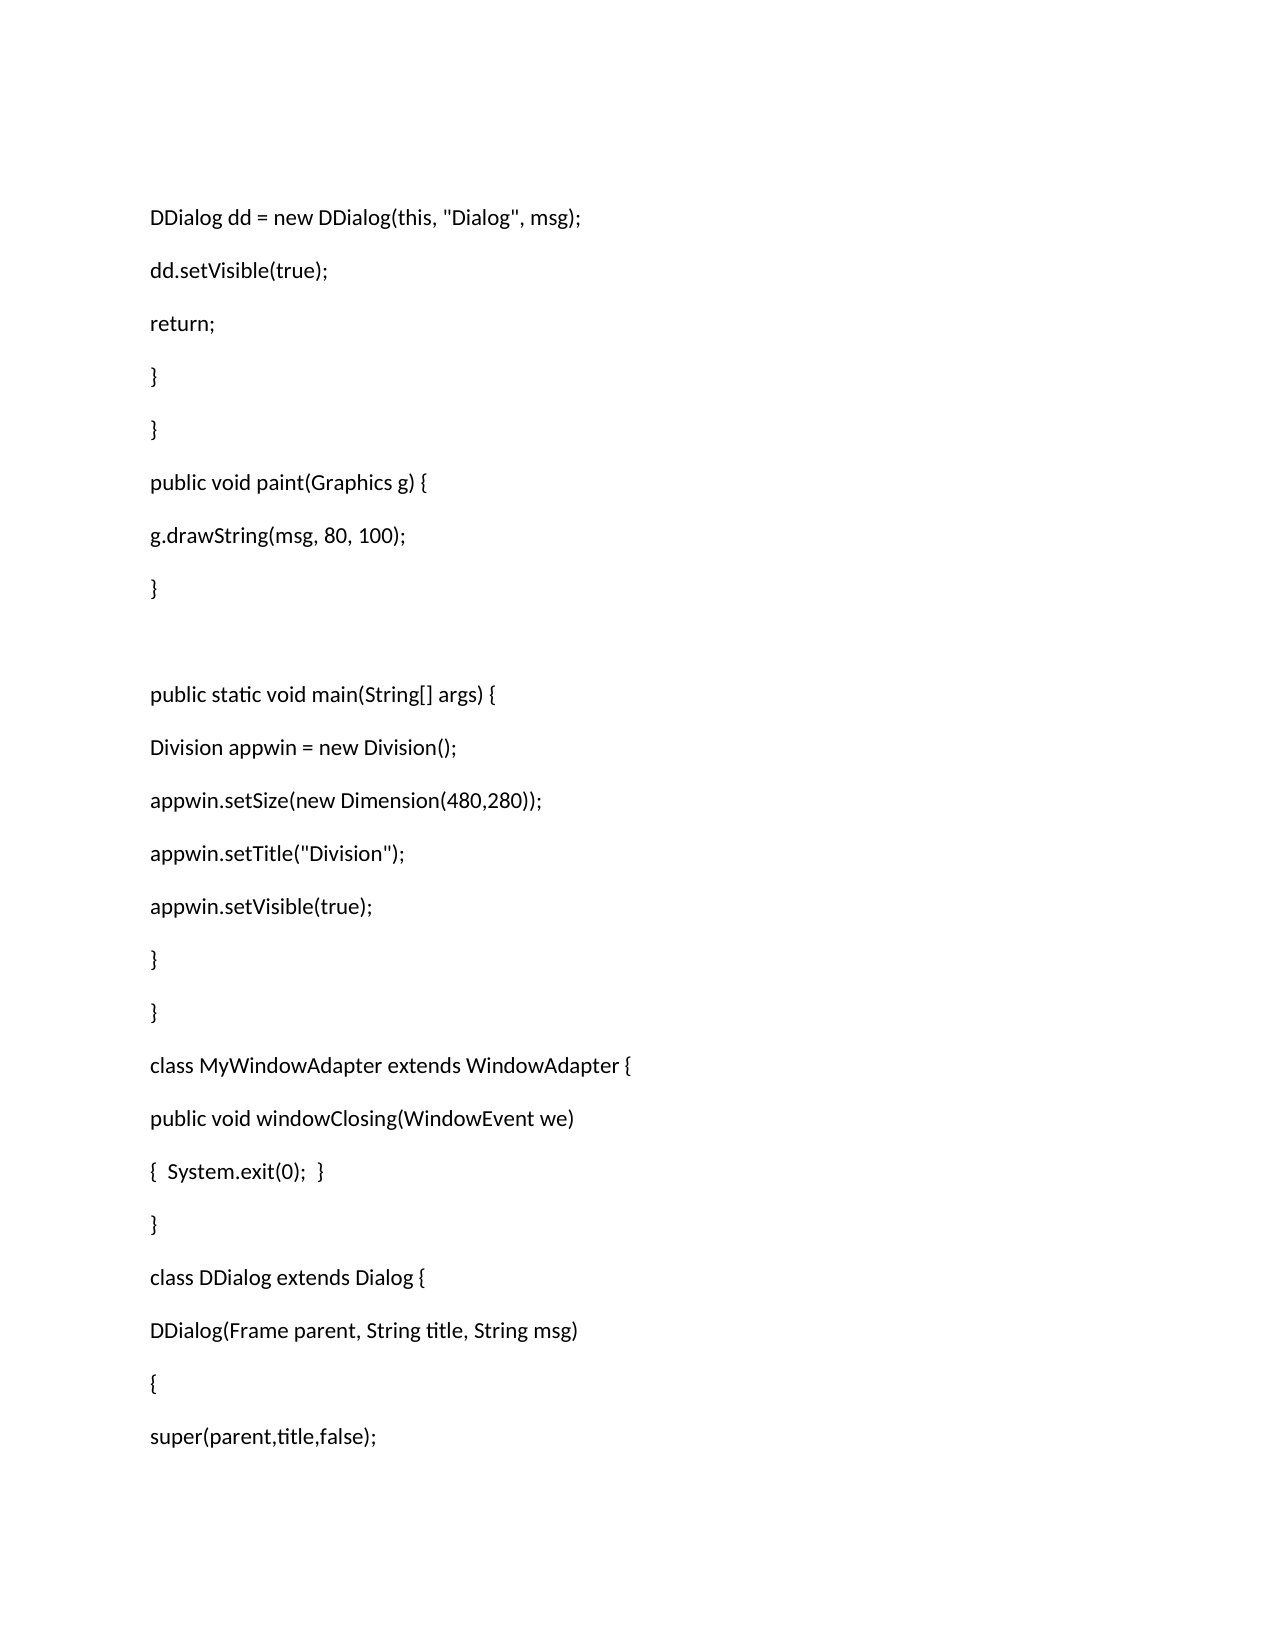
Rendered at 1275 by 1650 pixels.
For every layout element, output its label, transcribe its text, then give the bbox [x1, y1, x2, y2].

text public void paint(Graphics g) { [150, 468, 1125, 496]
text } [150, 415, 1125, 443]
text appwin.setSize(new Dimension(480,280)); [150, 786, 1125, 814]
text } [150, 574, 1125, 602]
text DDialog dd = new DDialog(this, "Dialog", msg); [150, 203, 1125, 231]
text appwin.setTitle("Division"); [150, 839, 1125, 867]
text class DDialog extends Dialog { [150, 1263, 1125, 1291]
text super(parent,title,false); [150, 1422, 1125, 1451]
text } [150, 945, 1125, 973]
text public static void main(String[] args) { [150, 680, 1125, 708]
text { [150, 1369, 1125, 1397]
text dd.setVisible(true); [150, 256, 1125, 284]
text class MyWindowAdapter extends WindowAdapter { [150, 1051, 1125, 1079]
text { System.exit(0); } [150, 1157, 1125, 1185]
text } [150, 1210, 1125, 1238]
text g.drawString(msg, 80, 100); [150, 521, 1125, 549]
text return; [150, 309, 1125, 337]
text public void windowClosing(WindowEvent we) [150, 1104, 1125, 1132]
text appwin.setVisible(true); [150, 892, 1125, 920]
text Division appwin = new Division(); [150, 733, 1125, 761]
text } [150, 998, 1125, 1026]
text DDialog(Frame parent, String title, String msg) [150, 1316, 1125, 1344]
text } [150, 362, 1125, 390]
